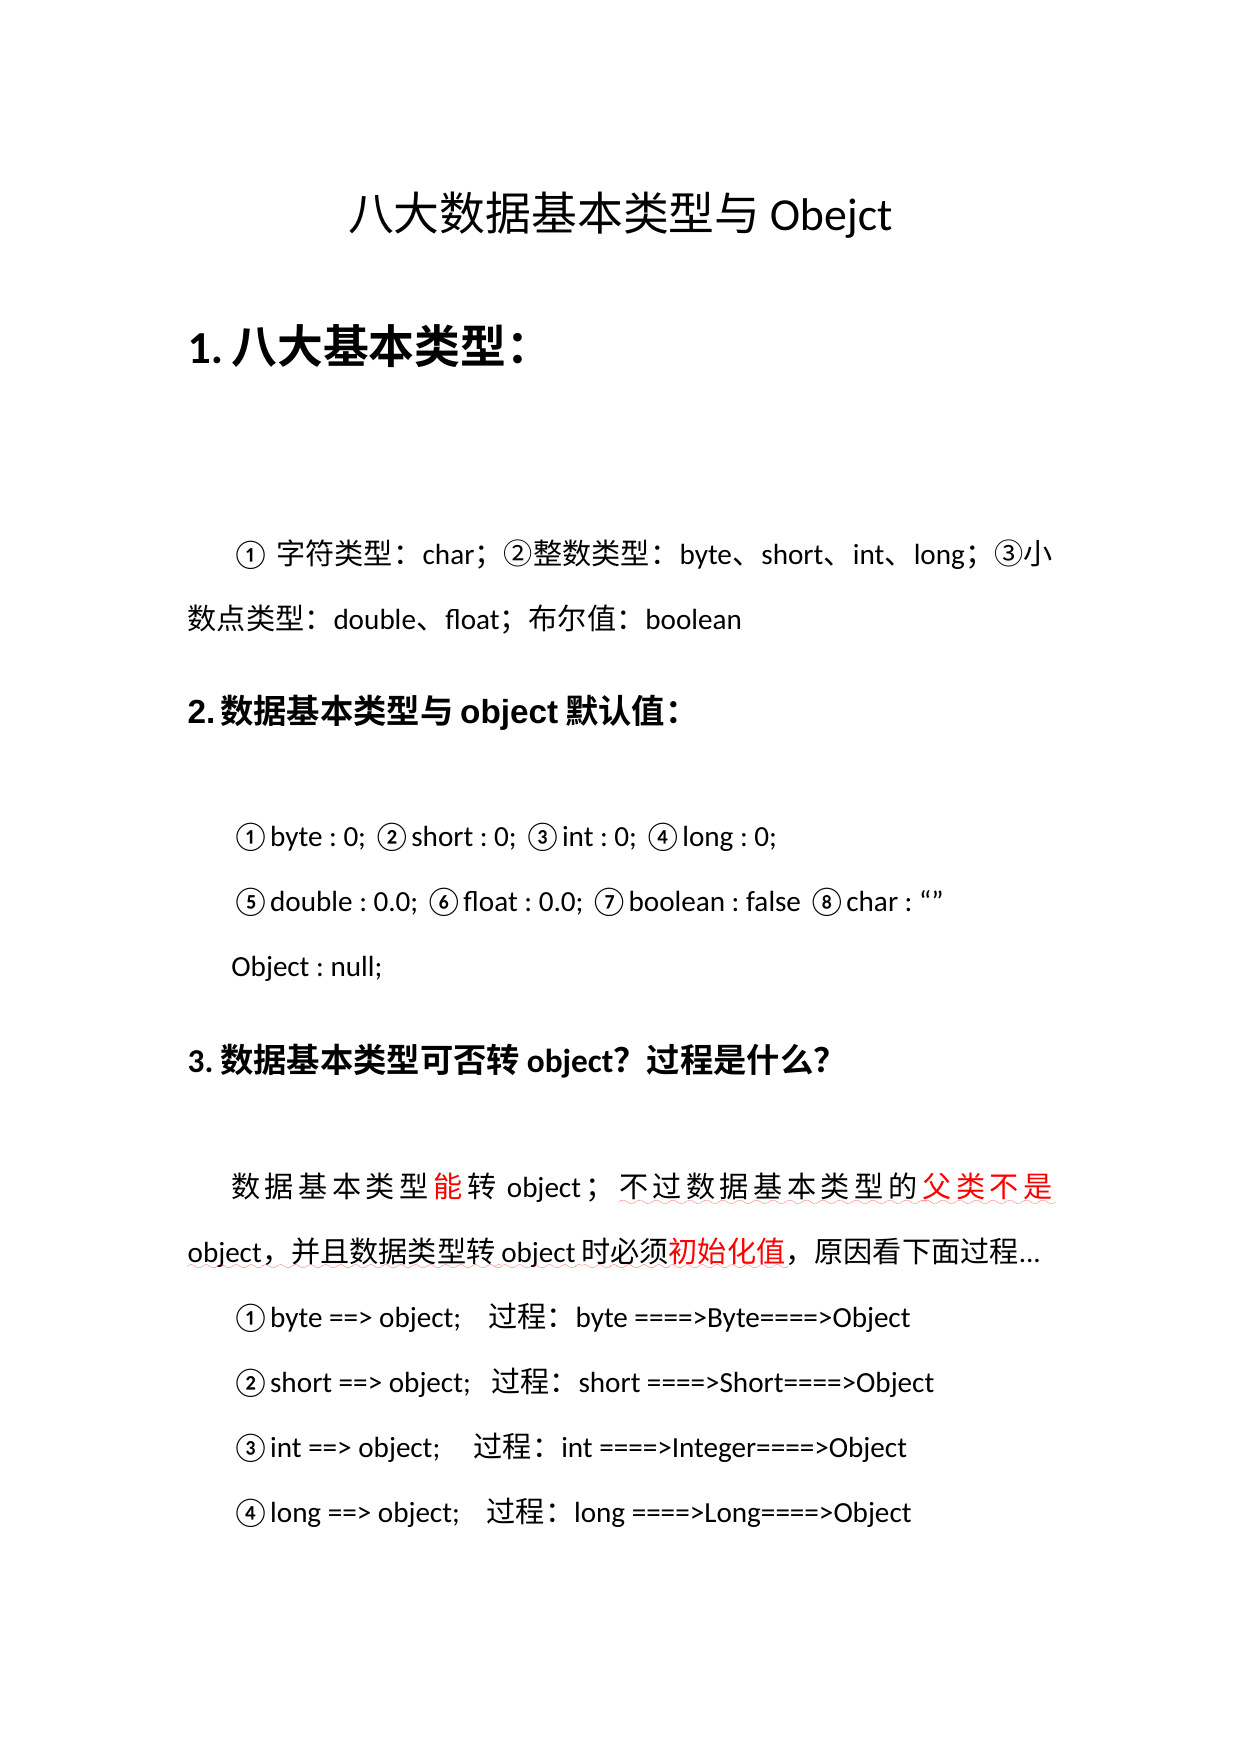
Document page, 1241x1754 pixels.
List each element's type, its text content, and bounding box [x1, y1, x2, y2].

text ①byte : 0; ②short : 0; ③int : 0; ④long : 0; [187, 803, 1053, 868]
text Object : null; [187, 933, 1053, 998]
text ③int ==> object; 过程：int ====>Integer====>Object [187, 1412, 1053, 1477]
text ⑤double : 0.0; ⑥float : 0.0; ⑦boolean : false ⑧char : “” [187, 868, 1053, 933]
subtitle 数据基本类型可否转object？过程是什么？ [187, 1026, 1053, 1091]
text ①字符类型：char；②整数类型：byte、short、int、long；③小数点类型：double、float；布尔值：boolean [187, 519, 1053, 649]
subtitle 数据基本类型与object默认值： [187, 677, 1053, 742]
text 八大数据基本类型与Obejct [187, 162, 1053, 259]
text ①byte ==> object; 过程：byte ====>Byte====>Object [187, 1282, 1053, 1347]
subtitle 八大基本类型： [187, 295, 1053, 392]
text ②short ==> object; 过程：short ====>Short====>Object [187, 1347, 1053, 1412]
text 数据基本类型能转object；不过数据基本类型的父类不是object，并且数据类型转object时必须初始化值，原因看下面过程... [187, 1152, 1053, 1282]
text ④long ==> object; 过程：long ====>Long====>Object [187, 1477, 1053, 1542]
